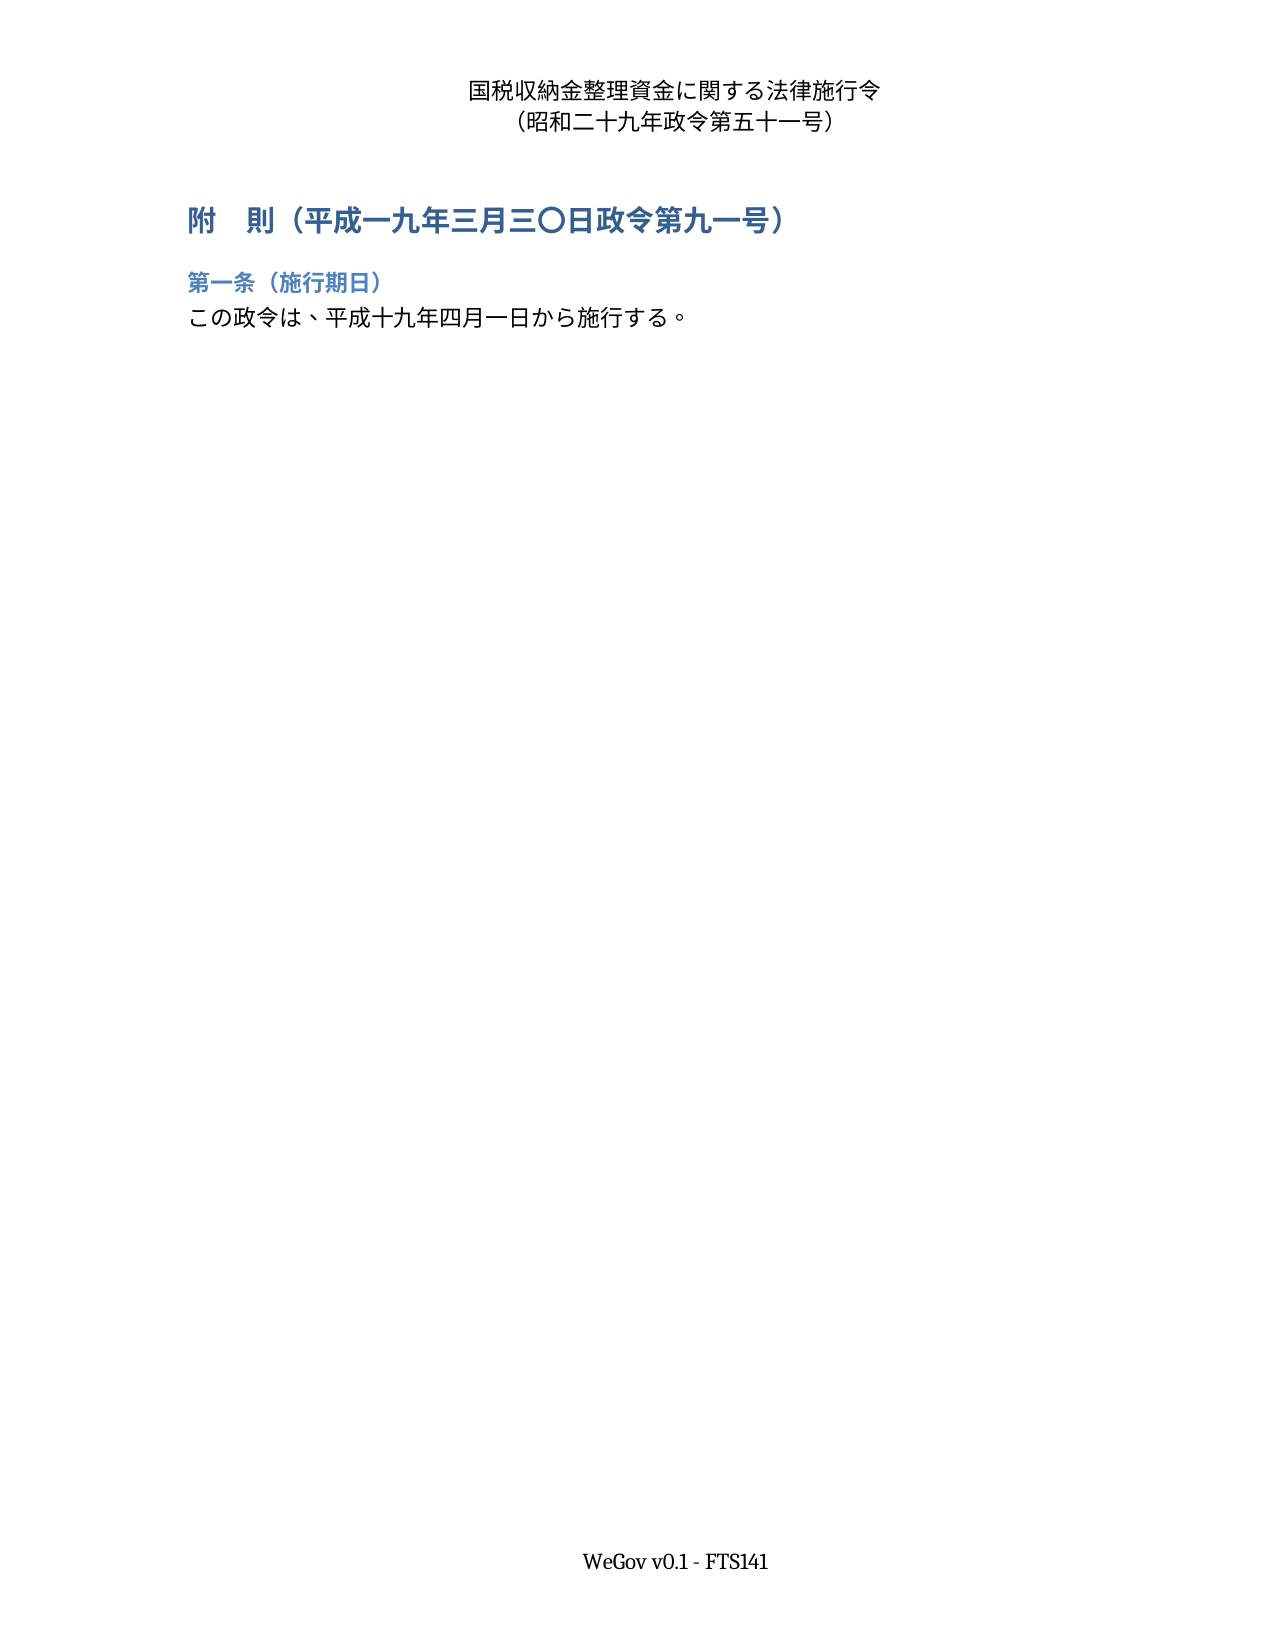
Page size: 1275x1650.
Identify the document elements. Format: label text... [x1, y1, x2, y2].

subtitle 附 則（平成一九年三月三〇日政令第九一号） [187, 200, 1087, 240]
subtitle 第一条（施行期日） [187, 266, 1087, 298]
text この政令は、平成十九年四月一日から施行する。 [187, 302, 1087, 334]
